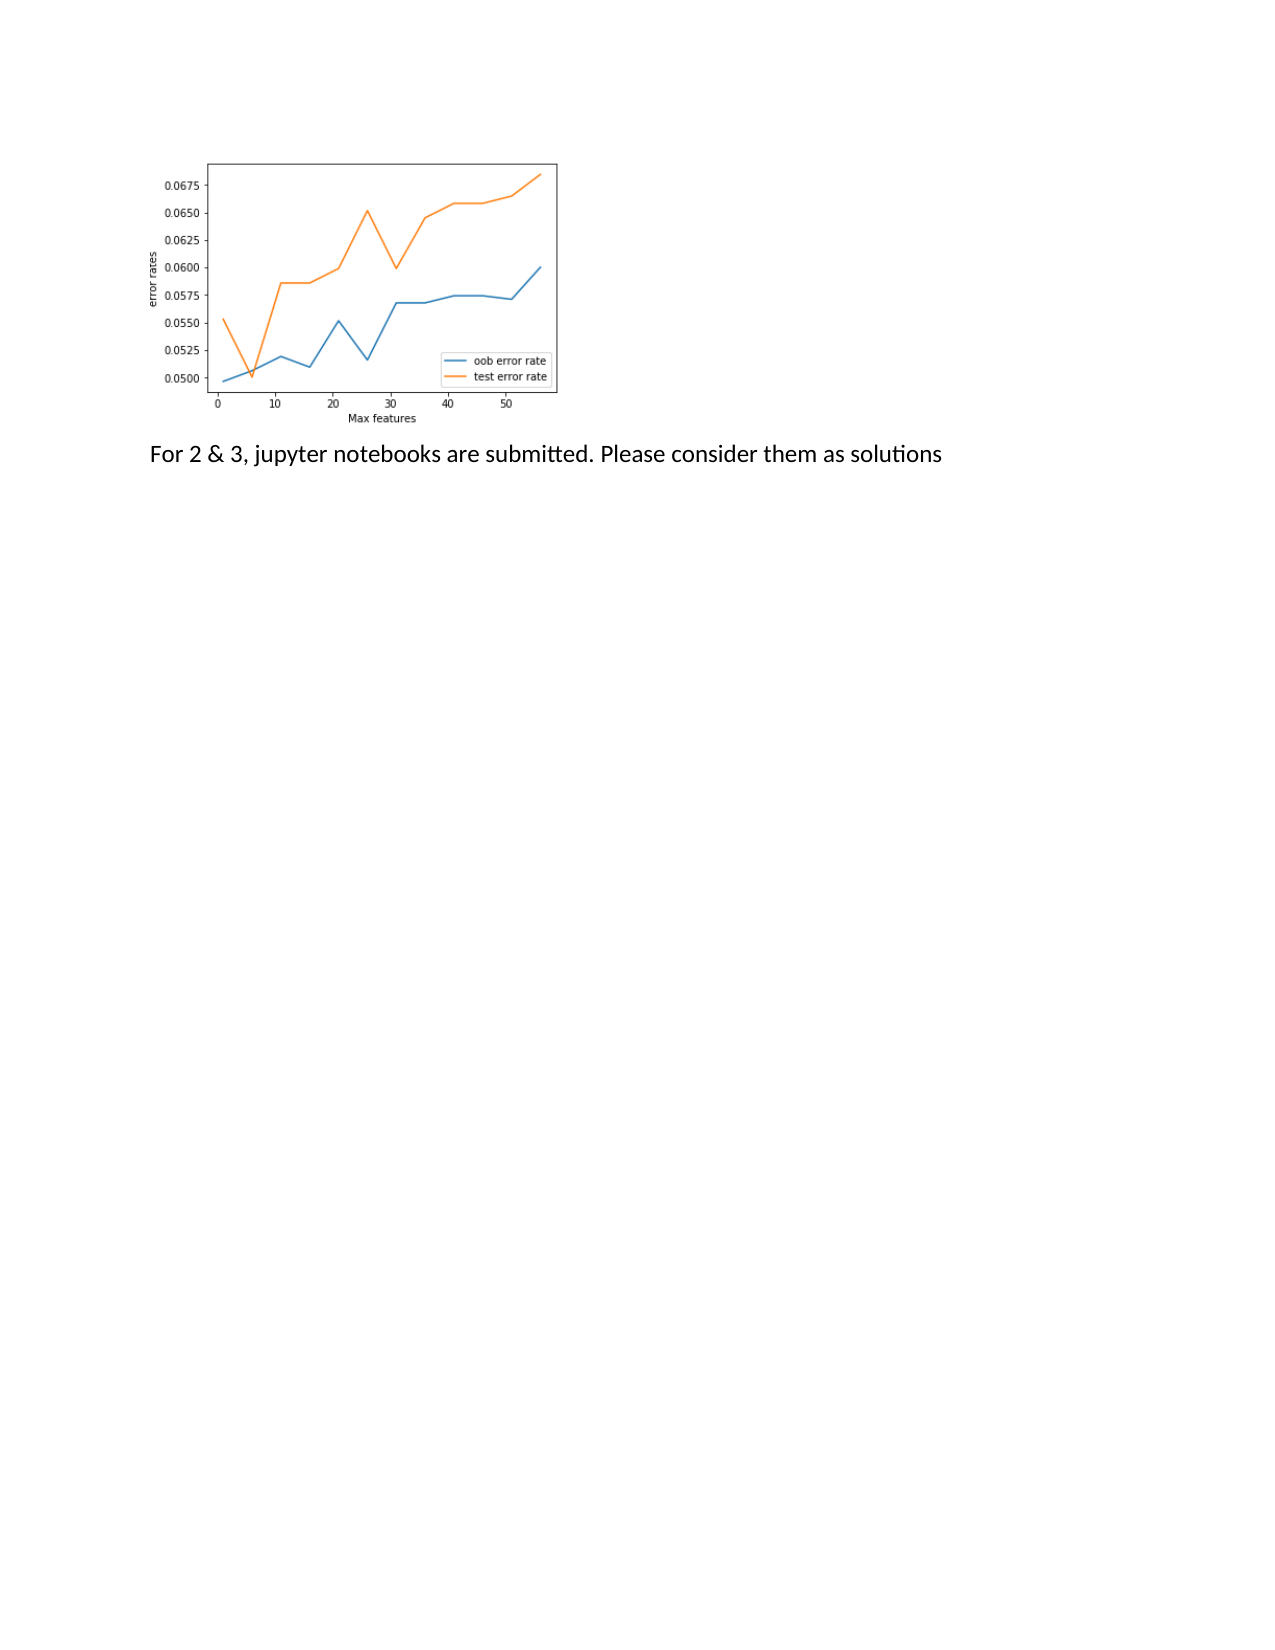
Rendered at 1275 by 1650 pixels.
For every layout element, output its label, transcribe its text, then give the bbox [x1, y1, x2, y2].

picture [150, 150, 595, 436]
